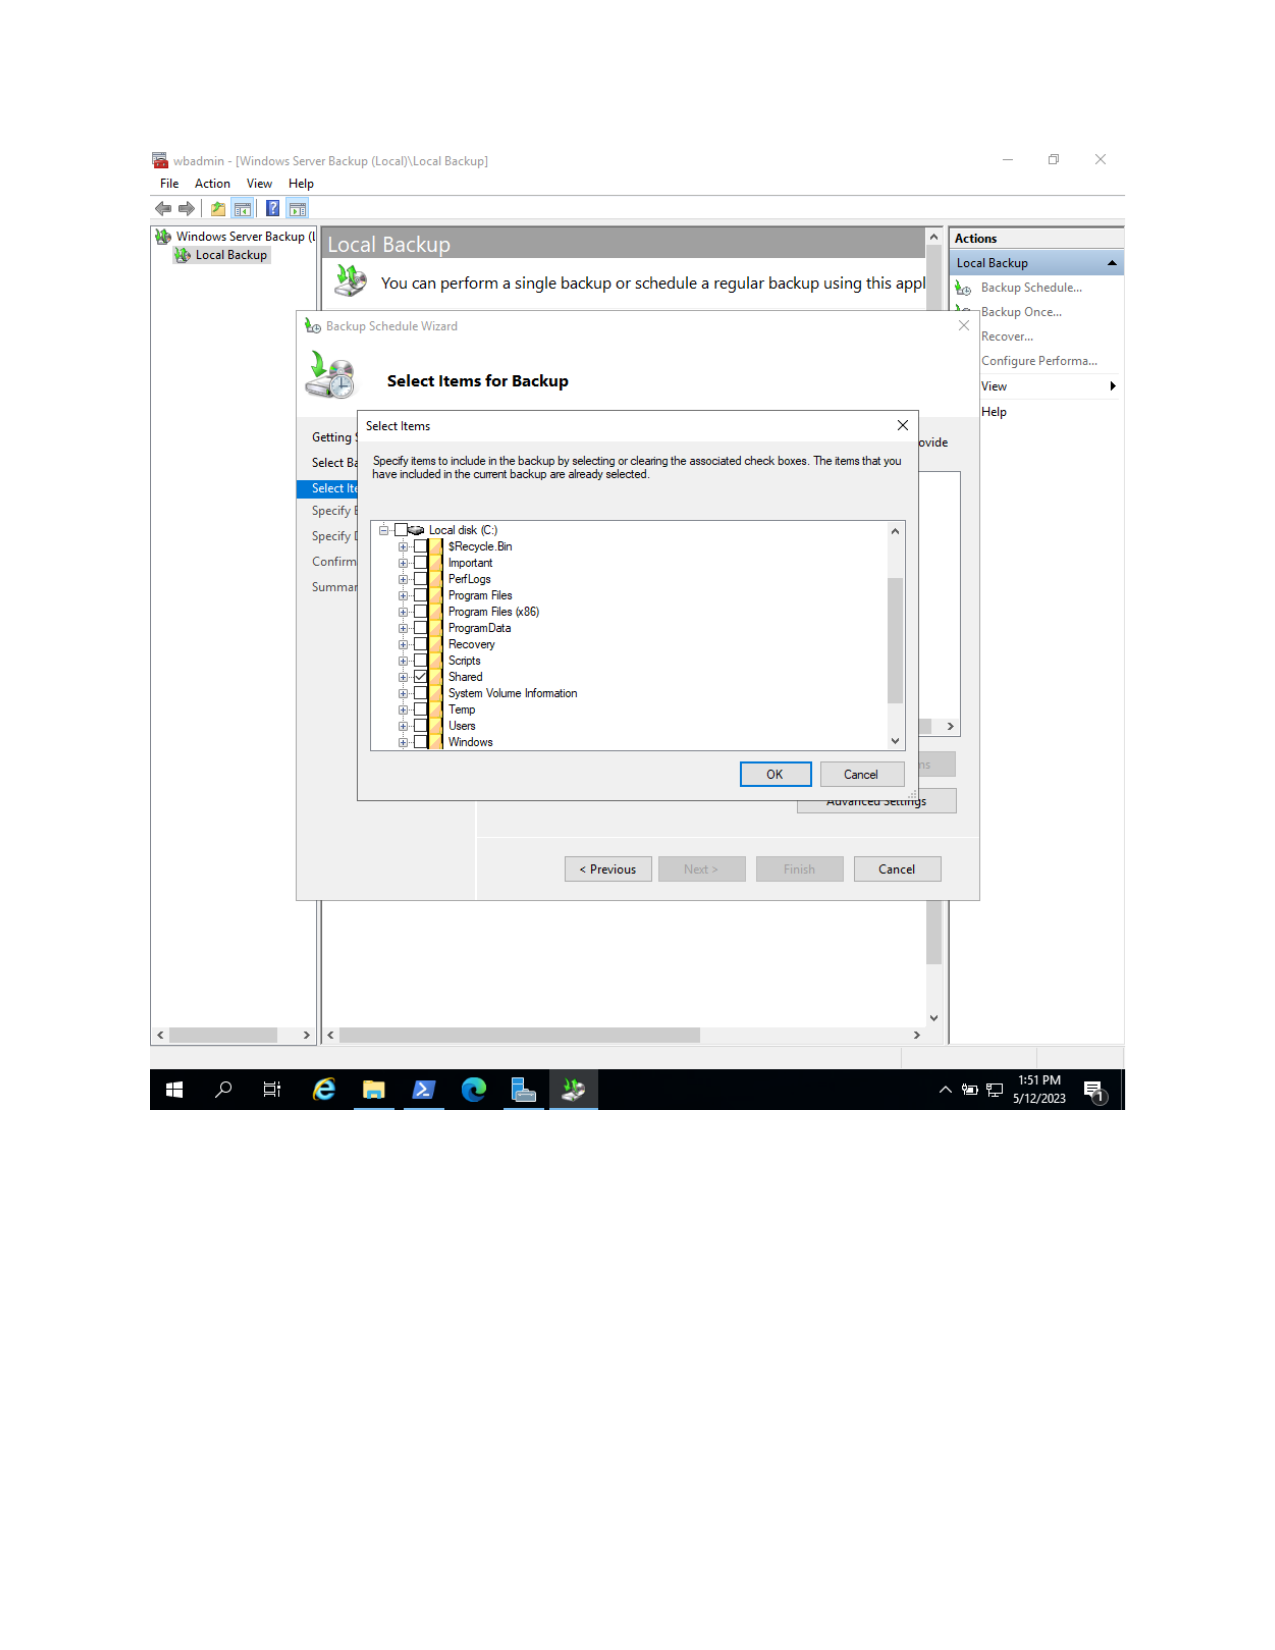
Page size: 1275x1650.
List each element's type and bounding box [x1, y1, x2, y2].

picture [150, 150, 1125, 1110]
